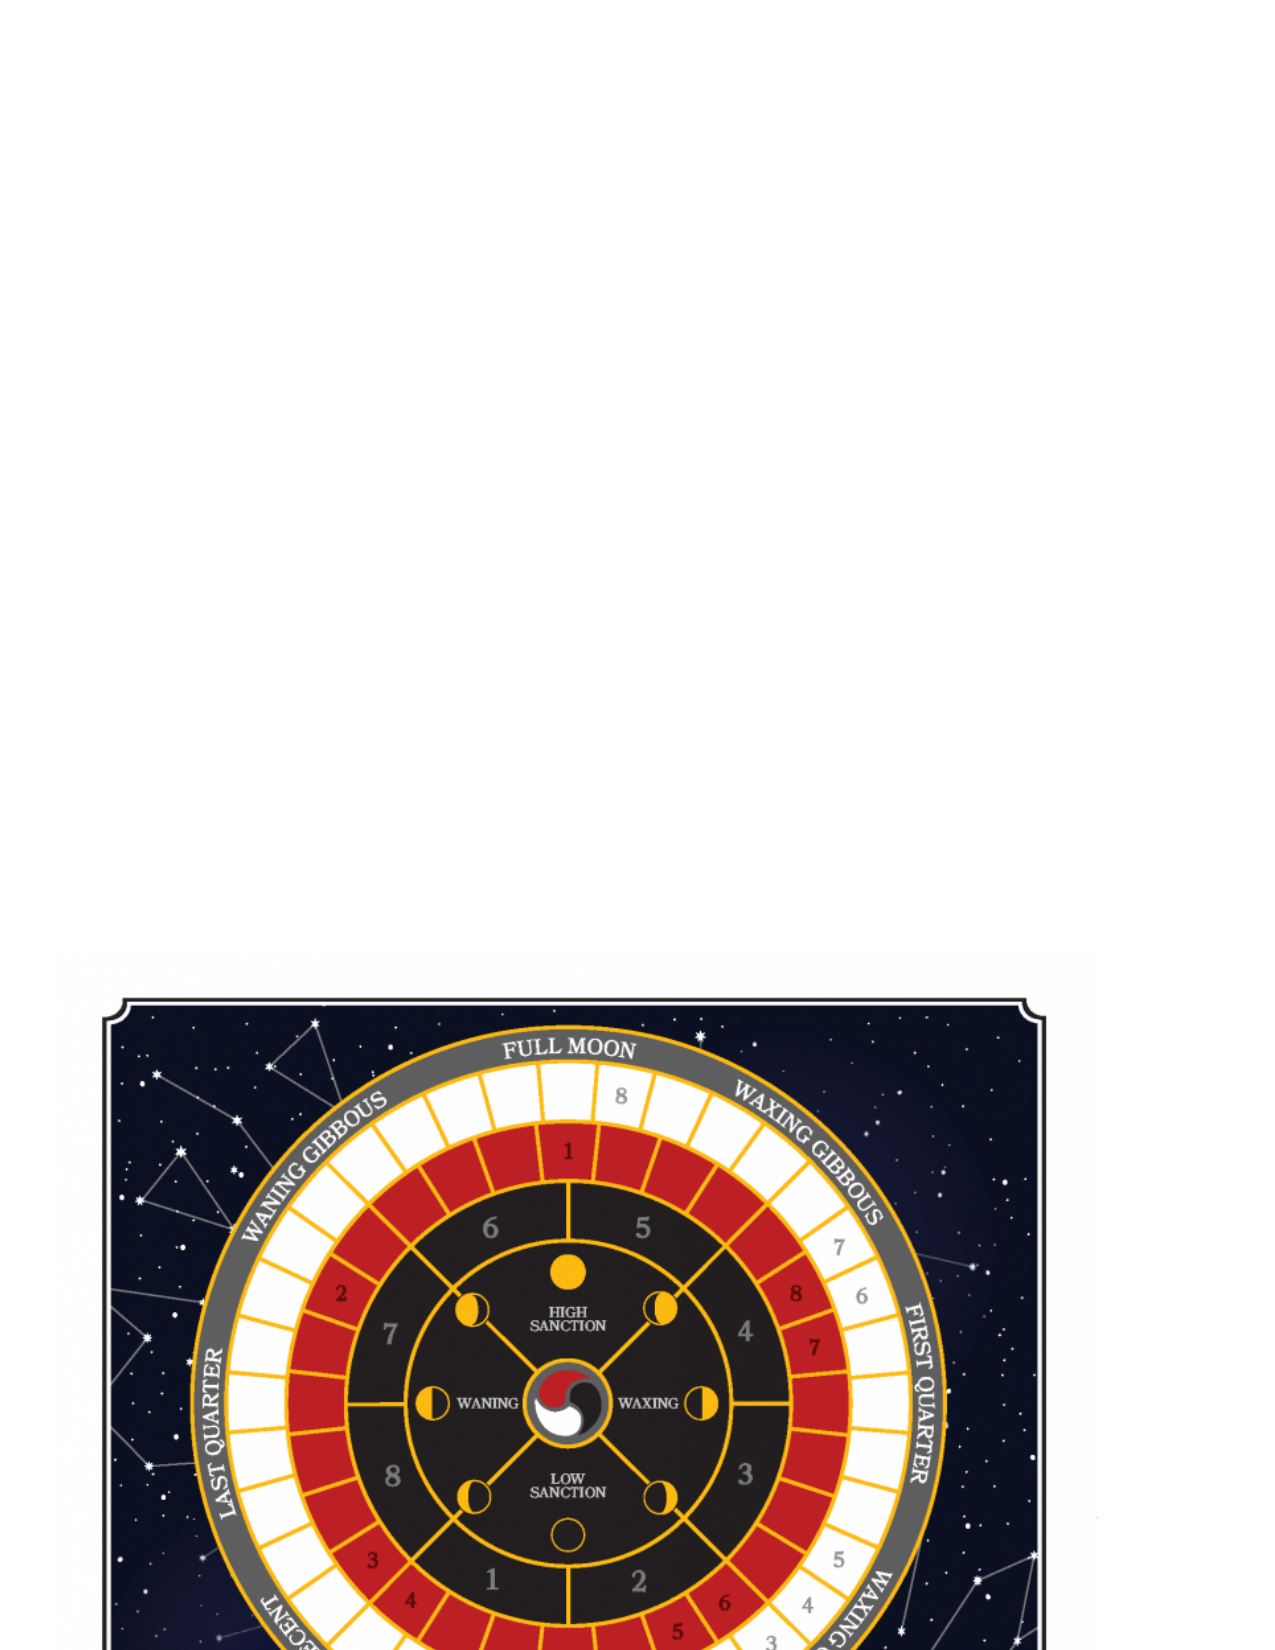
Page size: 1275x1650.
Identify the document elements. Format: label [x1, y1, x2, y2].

picture [52, 949, 1098, 1650]
